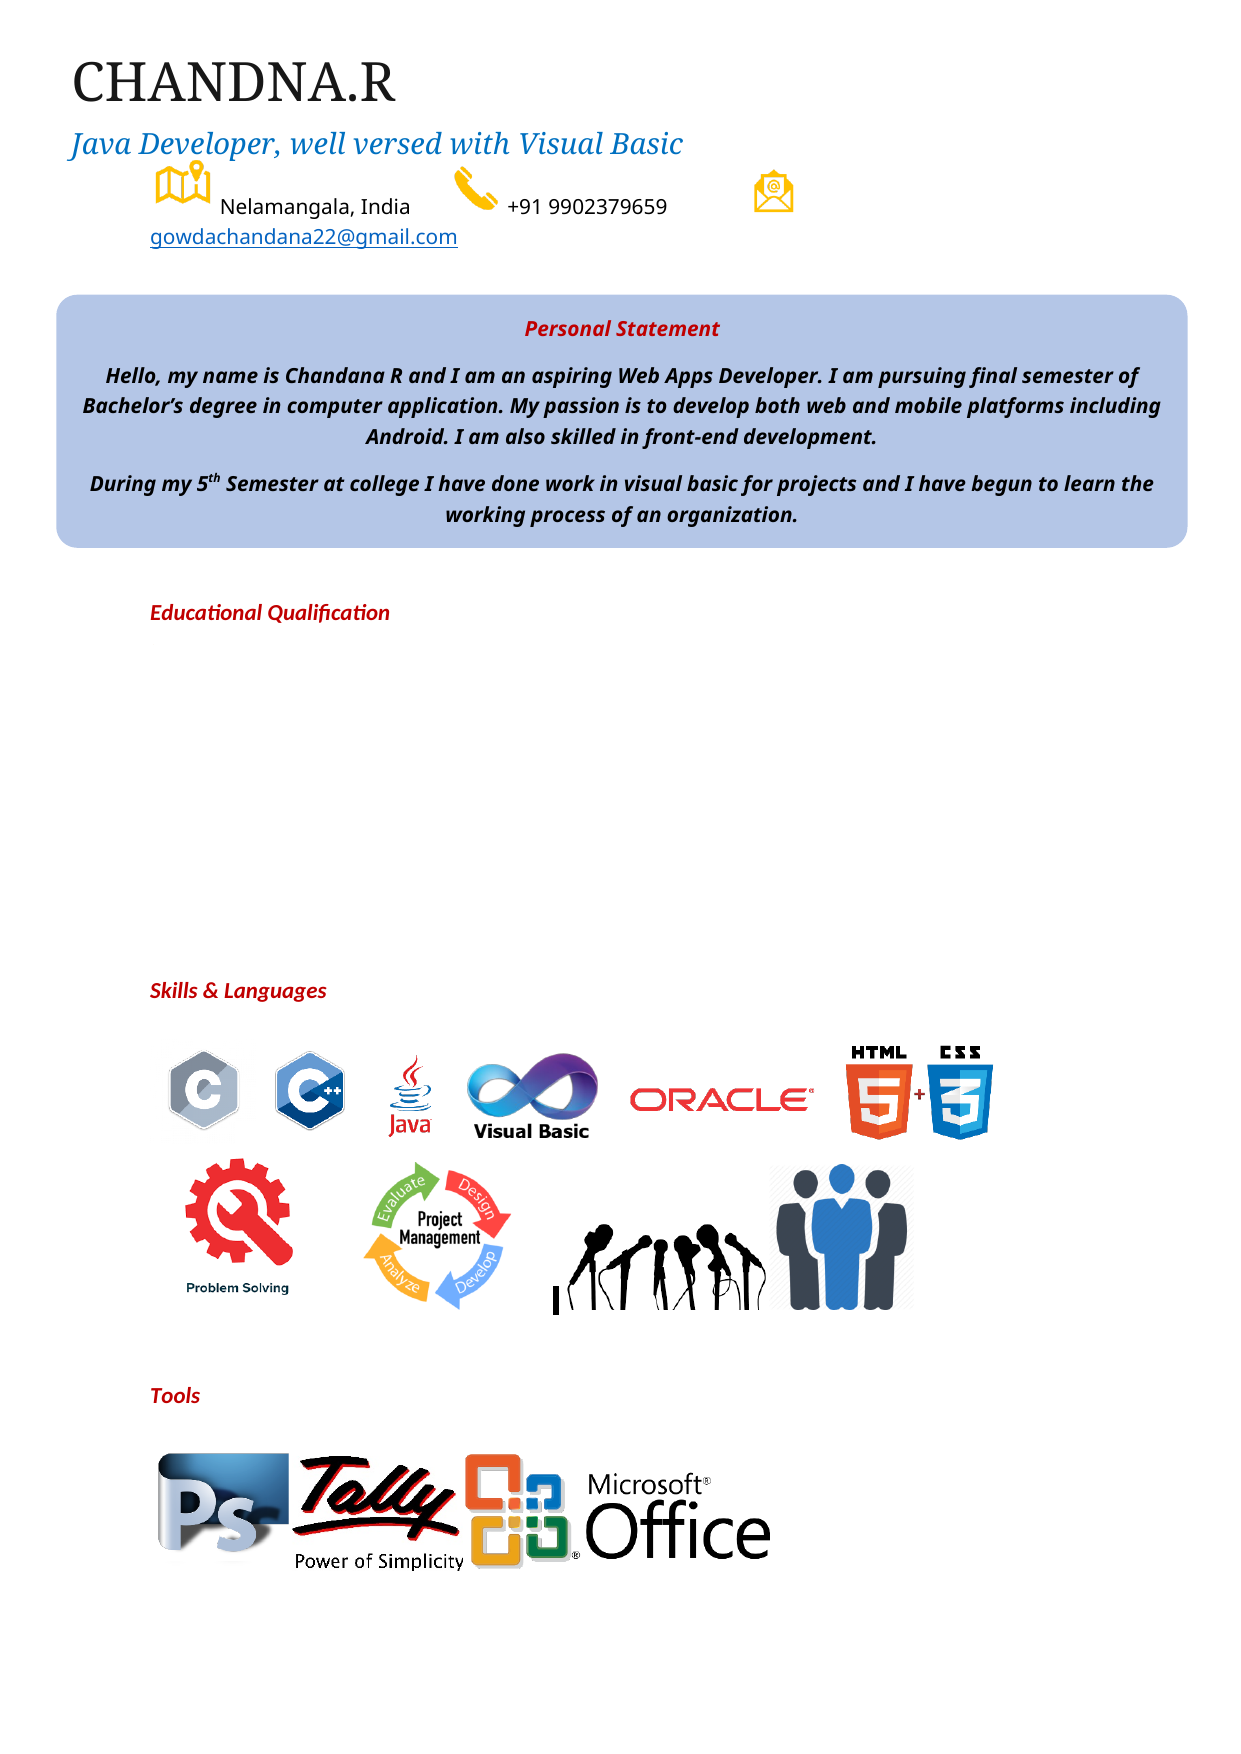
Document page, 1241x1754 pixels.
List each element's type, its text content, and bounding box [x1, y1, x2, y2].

picture [150, 1145, 327, 1310]
text Tools [150, 1381, 1090, 1409]
picture [150, 1428, 774, 1571]
text Nelamangala, India +91 9902379659 gowdachandana22@gmail.com [150, 150, 1090, 251]
picture [150, 1023, 1002, 1144]
picture [150, 150, 214, 214]
picture [450, 162, 502, 214]
text Skills & Languages [150, 976, 1090, 1004]
text Educational Qualification [150, 598, 1090, 626]
picture [750, 167, 797, 214]
picture [331, 1162, 554, 1310]
picture [559, 1162, 915, 1310]
